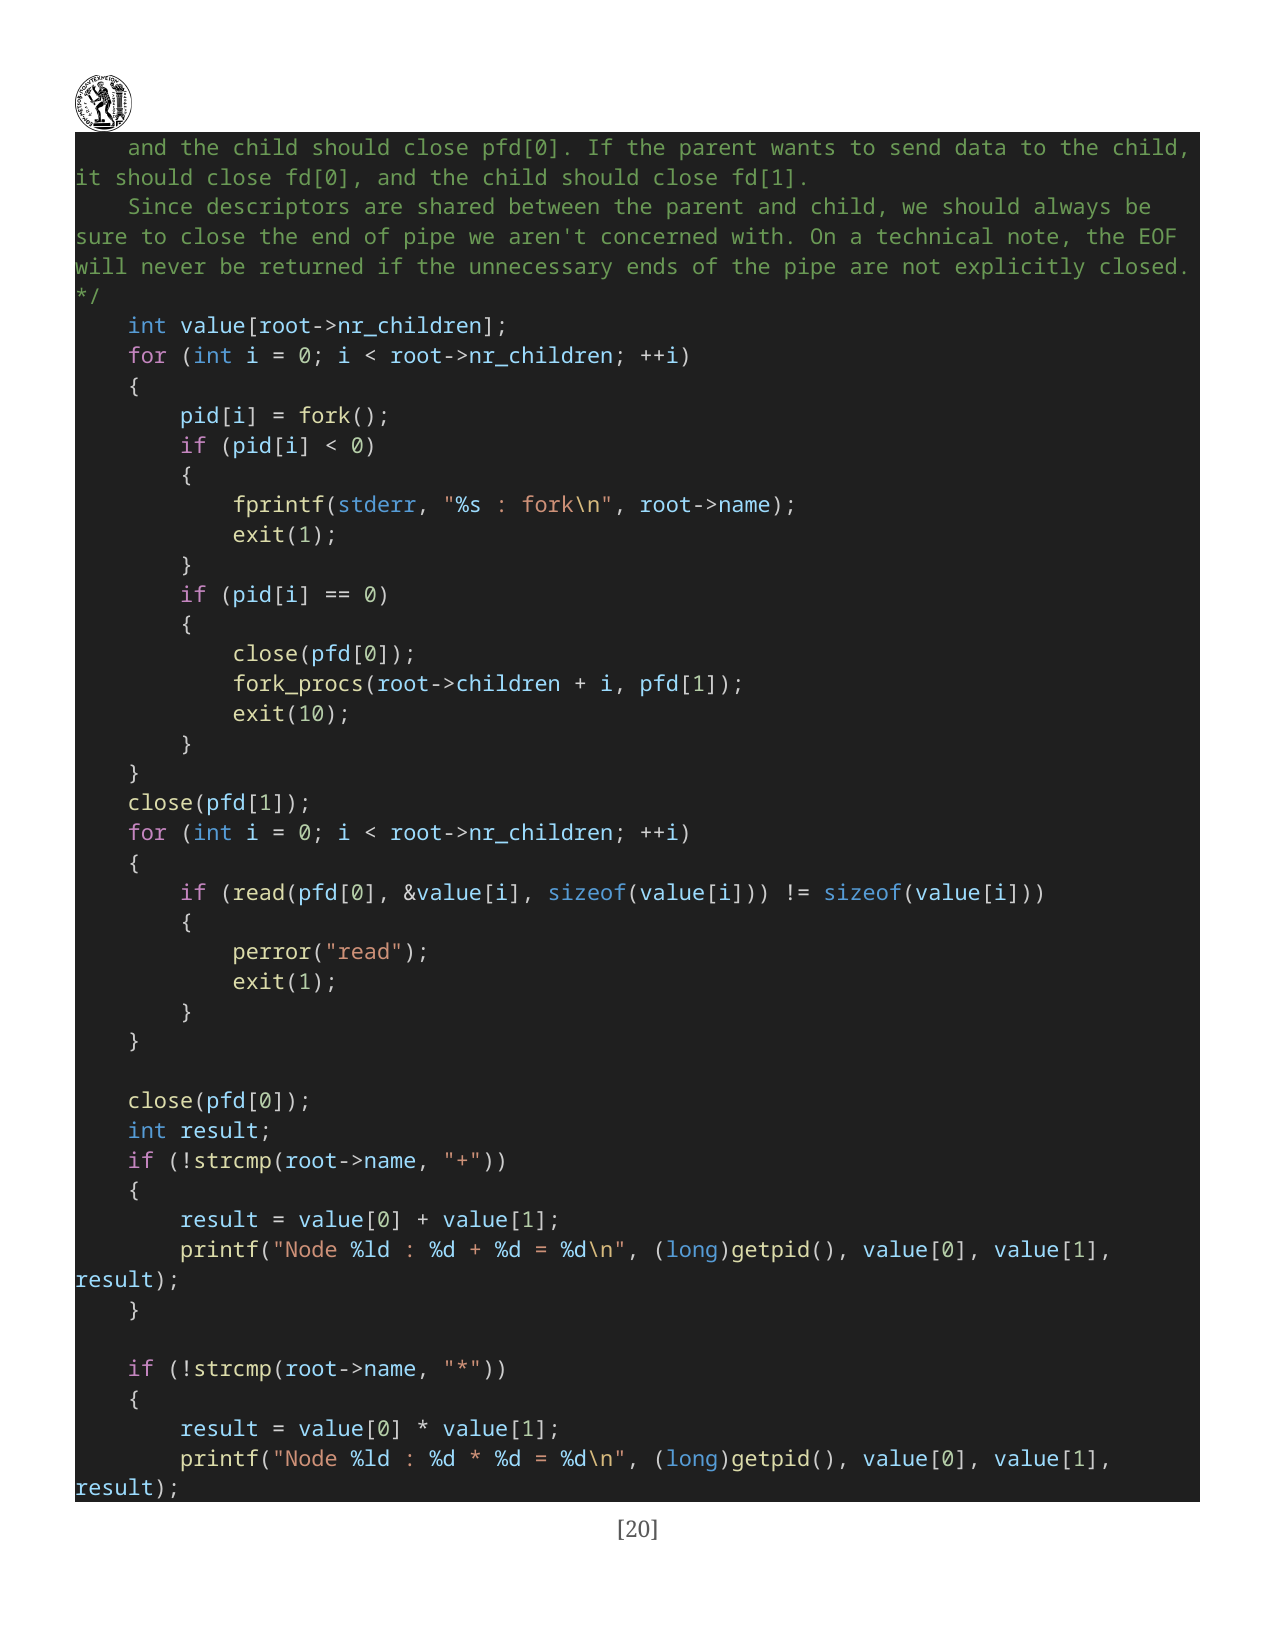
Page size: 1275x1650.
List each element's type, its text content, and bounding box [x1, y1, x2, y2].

text { [75, 1383, 1200, 1413]
text for (int i = 0; i < root->nr_children; ++i) [75, 817, 1200, 847]
text close(pfd[0]); [75, 638, 1200, 668]
text printf("Node %ld : %d * %d = %d\n", (long)getpid(), value[0], value[1], result); [75, 1443, 1200, 1502]
text { [75, 1174, 1200, 1204]
text { [75, 370, 1200, 400]
text if (!strcmp(root->name, "+")) [75, 1145, 1200, 1174]
text } [75, 996, 1200, 1026]
text exit(1); [75, 966, 1200, 996]
text { [75, 906, 1200, 936]
text int result; [75, 1115, 1200, 1145]
text } [75, 728, 1200, 757]
text if (read(pfd[0], &value[i], sizeof(value[i])) != sizeof(value[i])) [75, 877, 1200, 906]
text } [75, 1026, 1200, 1055]
text perror("read"); [75, 936, 1200, 966]
text if (!strcmp(root->name, "*")) [75, 1353, 1200, 1383]
text { [75, 847, 1200, 877]
text close(pfd[1]); [75, 787, 1200, 817]
text fprintf(stderr, "%s : fork\n", root->name); [75, 489, 1200, 519]
picture [75, 75, 132, 132]
text printf("Node %ld : %d + %d = %d\n", (long)getpid(), value[0], value[1], result); [75, 1234, 1200, 1294]
text result = value[0] * value[1]; [75, 1413, 1200, 1443]
text } [75, 757, 1200, 787]
text fork_procs(root->children + i, pfd[1]); [75, 668, 1200, 698]
text for (int i = 0; i < root->nr_children; ++i) [75, 340, 1200, 370]
text } [75, 1294, 1200, 1323]
text if (pid[i] < 0) [75, 430, 1200, 459]
text exit(10); [75, 698, 1200, 728]
text and the child should close pfd[0]. If the parent wants to send data to the child, it should close fd[0], and the child should close fd[1]. [75, 132, 1200, 191]
text { [75, 608, 1200, 638]
text } [75, 549, 1200, 579]
text exit(1); [75, 519, 1200, 549]
text { [75, 459, 1200, 489]
text result = value[0] + value[1]; [75, 1204, 1200, 1234]
text close(pfd[0]); [75, 1085, 1200, 1115]
text pid[i] = fork(); [75, 400, 1200, 430]
text int value[root->nr_children]; [75, 311, 1200, 340]
text Since descriptors are shared between the parent and child, we should always be sure to close the end of pipe we aren't concerned with. On a technical note, the EOF will never be returned if the unnecessary ends of the pipe are not explicitly closed. */ [75, 191, 1200, 311]
text if (pid[i] == 0) [75, 579, 1200, 608]
